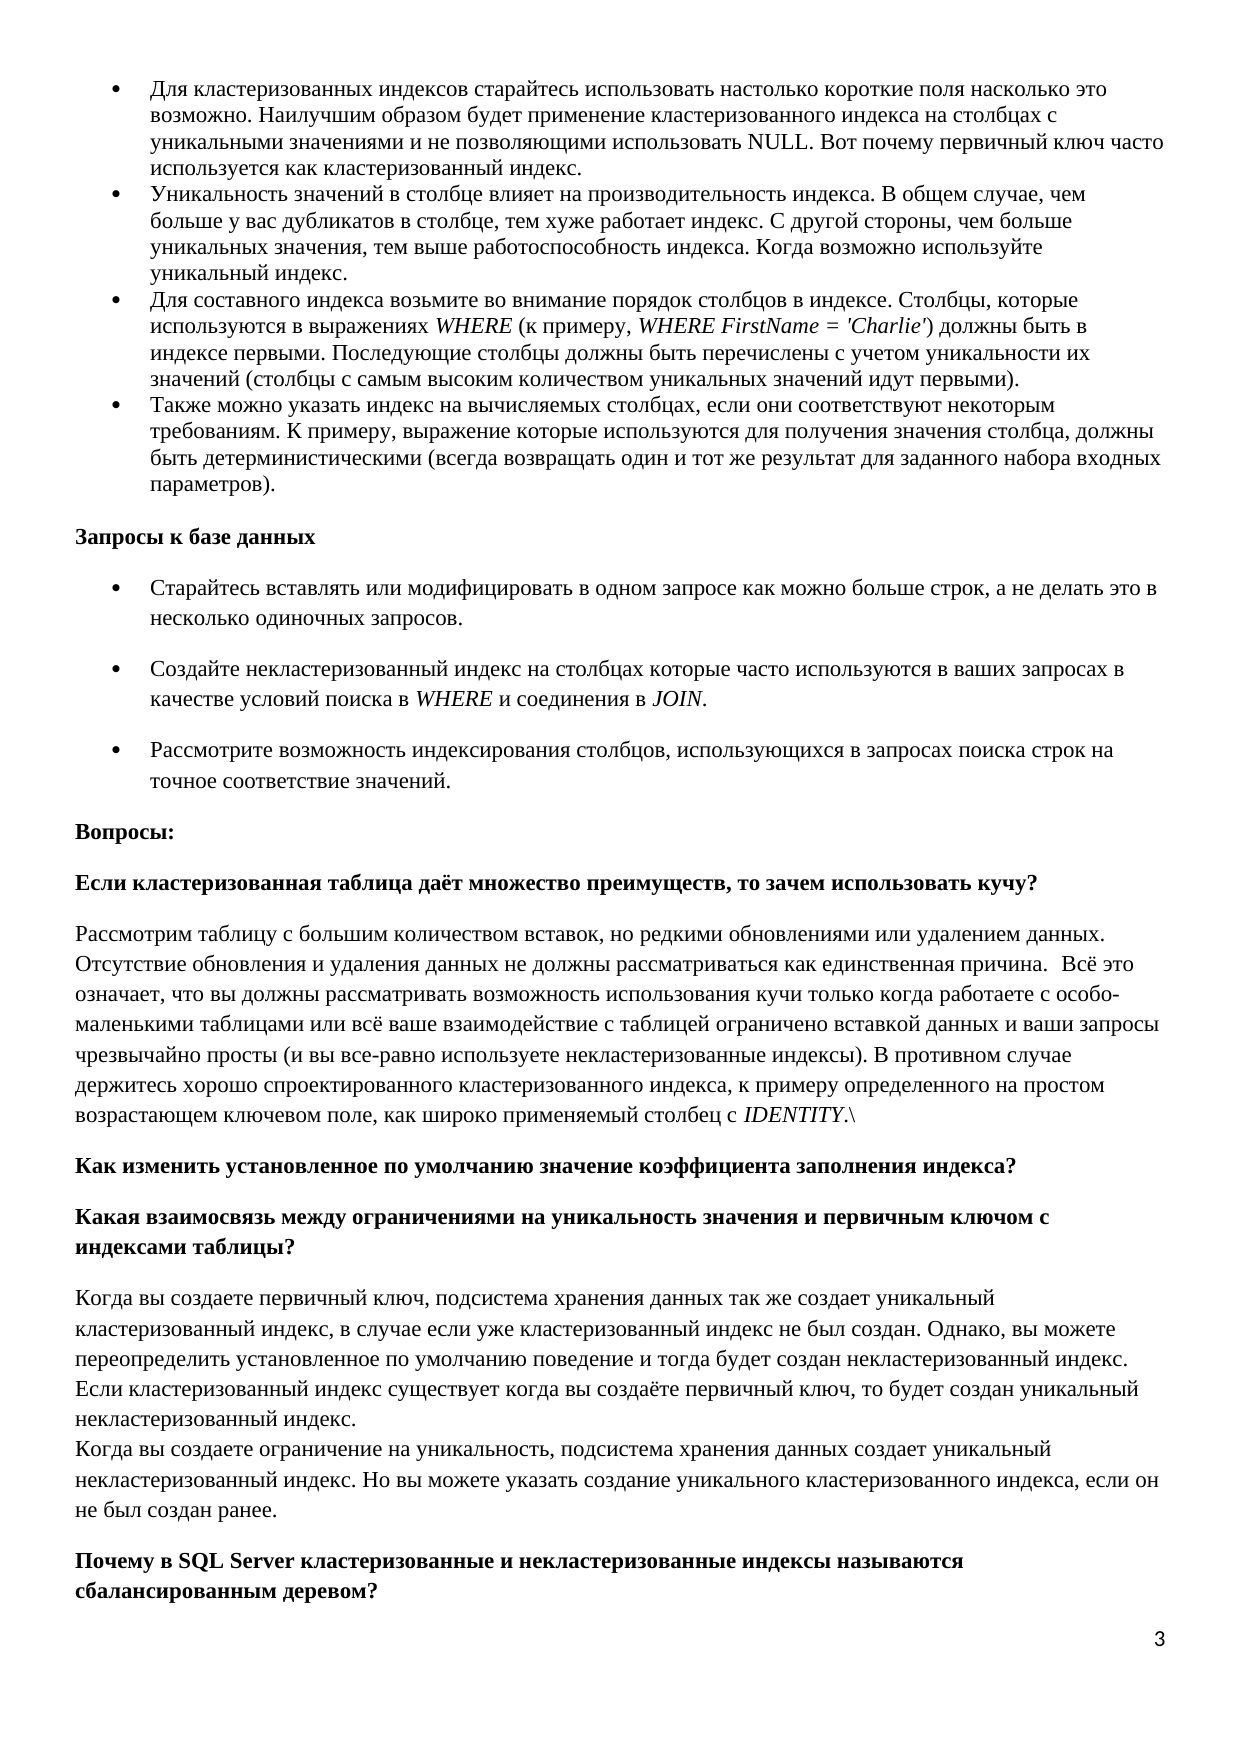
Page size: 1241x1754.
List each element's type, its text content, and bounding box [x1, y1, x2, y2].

text Рассмотрим таблицу с большим количеством вставок, но редкими обновлениями или удалением данных. Отсутствие обновления и удаления данных не должны рассматриваться как единственная причина. Всё это означает, что вы должны рассматривать возможность использования кучи только когда работаете с особо-маленькими таблицами или всё ваше взаимодействие с таблицей ограничено вставкой данных и ваши запросы чрезвычайно просты (и вы все-равно используете некластеризованные индексы). В противном случае держитесь хорошо спроектированного кластеризованного индекса, к примеру определенного на простом возрастающем ключевом поле, как широко применяемый столбец с IDENTITY.\ [75, 920, 1165, 1127]
list Уникальность значений в столбце влияет на производительность индекса. В общем случае, чем больше у вас дубликатов в столбце, тем хуже работает индекс. С другой стороны, чем больше уникальных значения, тем выше работоспособность индекса. Когда возможно используйте уникальный индекс. [112, 180, 1165, 286]
text Почему в SQL Server кластеризованные и некластеризованные индексы называются сбалансированным деревом? [75, 1547, 1165, 1603]
text Вопросы: [75, 818, 1165, 844]
text Когда вы создаете первичный ключ, подсистема хранения данных так же создает уникальный кластеризованный индекс, в случае если уже кластеризованный индекс не был создан. Однако, вы можете переопределить установленное по умолчанию поведение и тогда будет создан некластеризованный индекс. Если кластеризованный индекс существует когда вы создаёте первичный ключ, то будет создан уникальный некластеризованный индекс. Когда вы создаете ограничение на уникальность, подсистема хранения данных создает уникальный некластеризованный индекс. Но вы можете указать создание уникального кластеризованного индекса, если он не был создан ранее. [75, 1284, 1165, 1522]
text Запросы к базе данных [75, 523, 1165, 549]
list Старайтесь вставлять или модифицировать в одном запросе как можно больше строк, а не делать это в несколько одиночных запросов. [112, 574, 1165, 631]
text Если кластеризованная таблица даёт множество преимуществ, то зачем использовать кучу? [75, 869, 1165, 895]
list Для составного индекса возьмите во внимание порядок столбцов в индексе. Столбцы, которые используются в выражениях WHERE (к примеру, WHERE FirstName = 'Charlie') должны быть в индексе первыми. Последующие столбцы должны быть перечислены с учетом уникальности их значений (столбцы с самым высоким количеством уникальных значений идут первыми). [112, 286, 1165, 391]
list Рассмотрите возможность индексирования столбцов, использующихся в запросах поиска строк на точное соответствие значений. [112, 737, 1165, 793]
text Как изменить установленное по умолчанию значение коэффициента заполнения индекса? [75, 1152, 1165, 1178]
list Создайте некластеризованный индекс на столбцах которые часто используются в ваших запросах в качестве условий поиска в WHERE и соединения в JOIN. [112, 655, 1165, 712]
list Также можно указать индекс на вычисляемых столбцах, если они соответствуют некоторым требованиям. К примеру, выражение которые используются для получения значения столбца, должны быть детерминистическими (всегда возвращать один и тот же результат для заданного набора входных параметров). [112, 391, 1165, 497]
list Для кластеризованных индексов старайтесь использовать настолько короткие поля насколько это возможно. Наилучшим образом будет применение кластеризованного индекса на столбцах с уникальными значениями и не позволяющими использовать NULL. Вот почему первичный ключ часто используется как кластеризованный индекс. [112, 75, 1165, 180]
text Какая взаимосвязь между ограничениями на уникальность значения и первичным ключом с индексами таблицы? [75, 1203, 1165, 1260]
